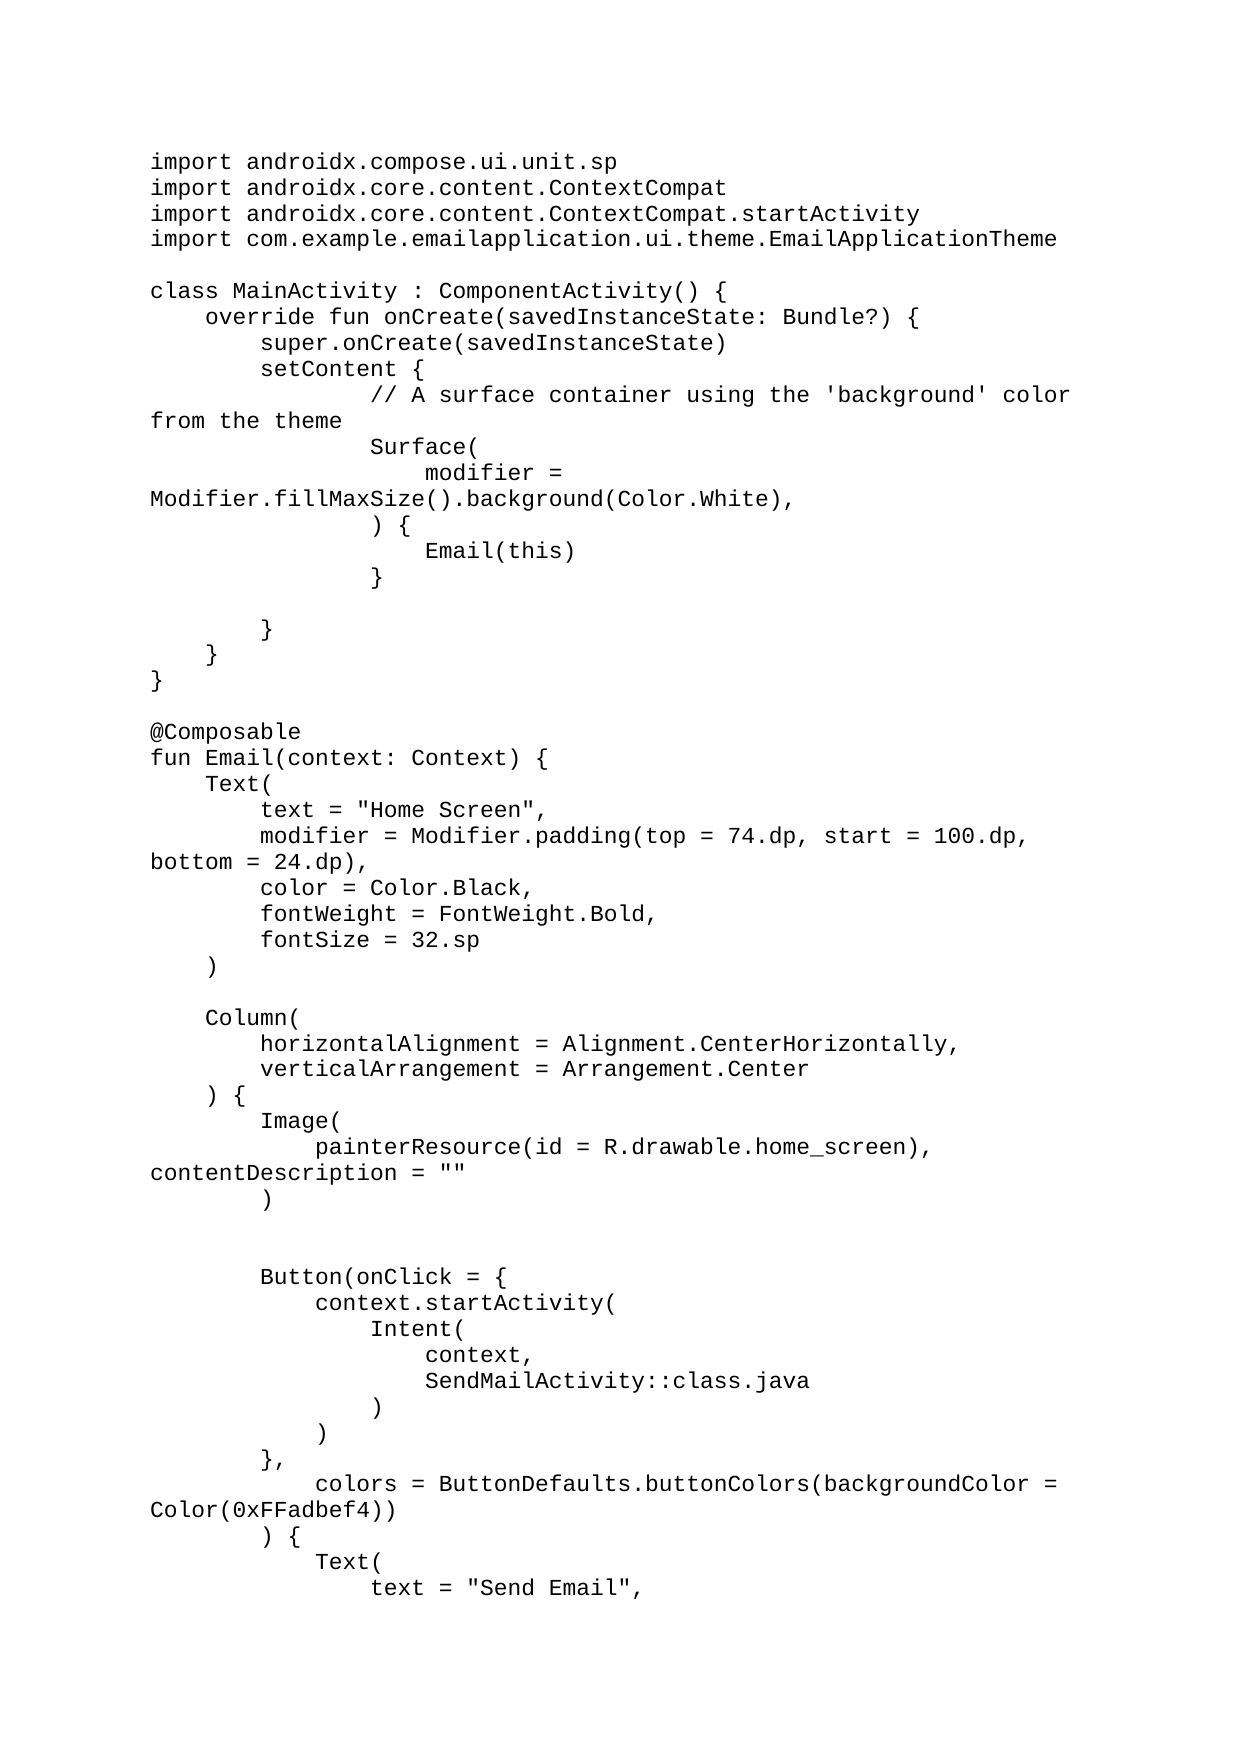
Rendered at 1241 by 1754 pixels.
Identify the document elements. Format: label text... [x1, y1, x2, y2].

text Text( [150, 772, 1090, 798]
text super.onCreate(savedInstanceState) [150, 332, 1090, 357]
text ) [150, 1187, 1090, 1213]
text context, [150, 1343, 1090, 1369]
text @Composable [150, 721, 1090, 747]
text colors = ButtonDefaults.buttonColors(backgroundColor = Color(0xFFadbef4)) [150, 1473, 1090, 1525]
text Intent( [150, 1317, 1090, 1343]
text ) { [150, 513, 1090, 539]
text setContent { [150, 357, 1090, 383]
text } [150, 565, 1090, 591]
text ) [150, 1421, 1090, 1447]
text color = Color.Black, [150, 876, 1090, 902]
text }, [150, 1447, 1090, 1473]
text verticalArrangement = Arrangement.Center [150, 1058, 1090, 1084]
text import androidx.core.content.ContextCompat [150, 176, 1090, 202]
text fun Email(context: Context) { [150, 747, 1090, 772]
text painterResource(id = R.drawable.home_screen), contentDescription = "" [150, 1136, 1090, 1187]
text modifier = Modifier.fillMaxSize().background(Color.White), [150, 461, 1090, 513]
text Image( [150, 1110, 1090, 1136]
text // A surface container using the 'background' color from the theme [150, 383, 1090, 435]
text Column( [150, 1006, 1090, 1032]
text override fun onCreate(savedInstanceState: Bundle?) { [150, 306, 1090, 332]
text import com.example.emailapplication.ui.theme.EmailApplicationTheme [150, 228, 1090, 254]
text Text( [150, 1551, 1090, 1577]
text Surface( [150, 435, 1090, 461]
text Email(this) [150, 539, 1090, 565]
text } [150, 643, 1090, 669]
text ) [150, 954, 1090, 980]
text SendMailActivity::class.java [150, 1369, 1090, 1395]
text context.startActivity( [150, 1291, 1090, 1317]
text } [150, 617, 1090, 643]
text import androidx.core.content.ContextCompat.startActivity [150, 202, 1090, 228]
text ) { [150, 1084, 1090, 1110]
text ) { [150, 1525, 1090, 1551]
text text = "Send Email", [150, 1577, 1090, 1602]
text } [150, 669, 1090, 695]
text fontSize = 32.sp [150, 928, 1090, 954]
text Button(onClick = { [150, 1265, 1090, 1291]
text import androidx.compose.ui.unit.sp [150, 150, 1090, 176]
text class MainActivity : ComponentActivity() { [150, 280, 1090, 306]
text horizontalAlignment = Alignment.CenterHorizontally, [150, 1032, 1090, 1058]
text ) [150, 1395, 1090, 1421]
text modifier = Modifier.padding(top = 74.dp, start = 100.dp, bottom = 24.dp), [150, 824, 1090, 876]
text fontWeight = FontWeight.Bold, [150, 902, 1090, 928]
text text = "Home Screen", [150, 798, 1090, 824]
